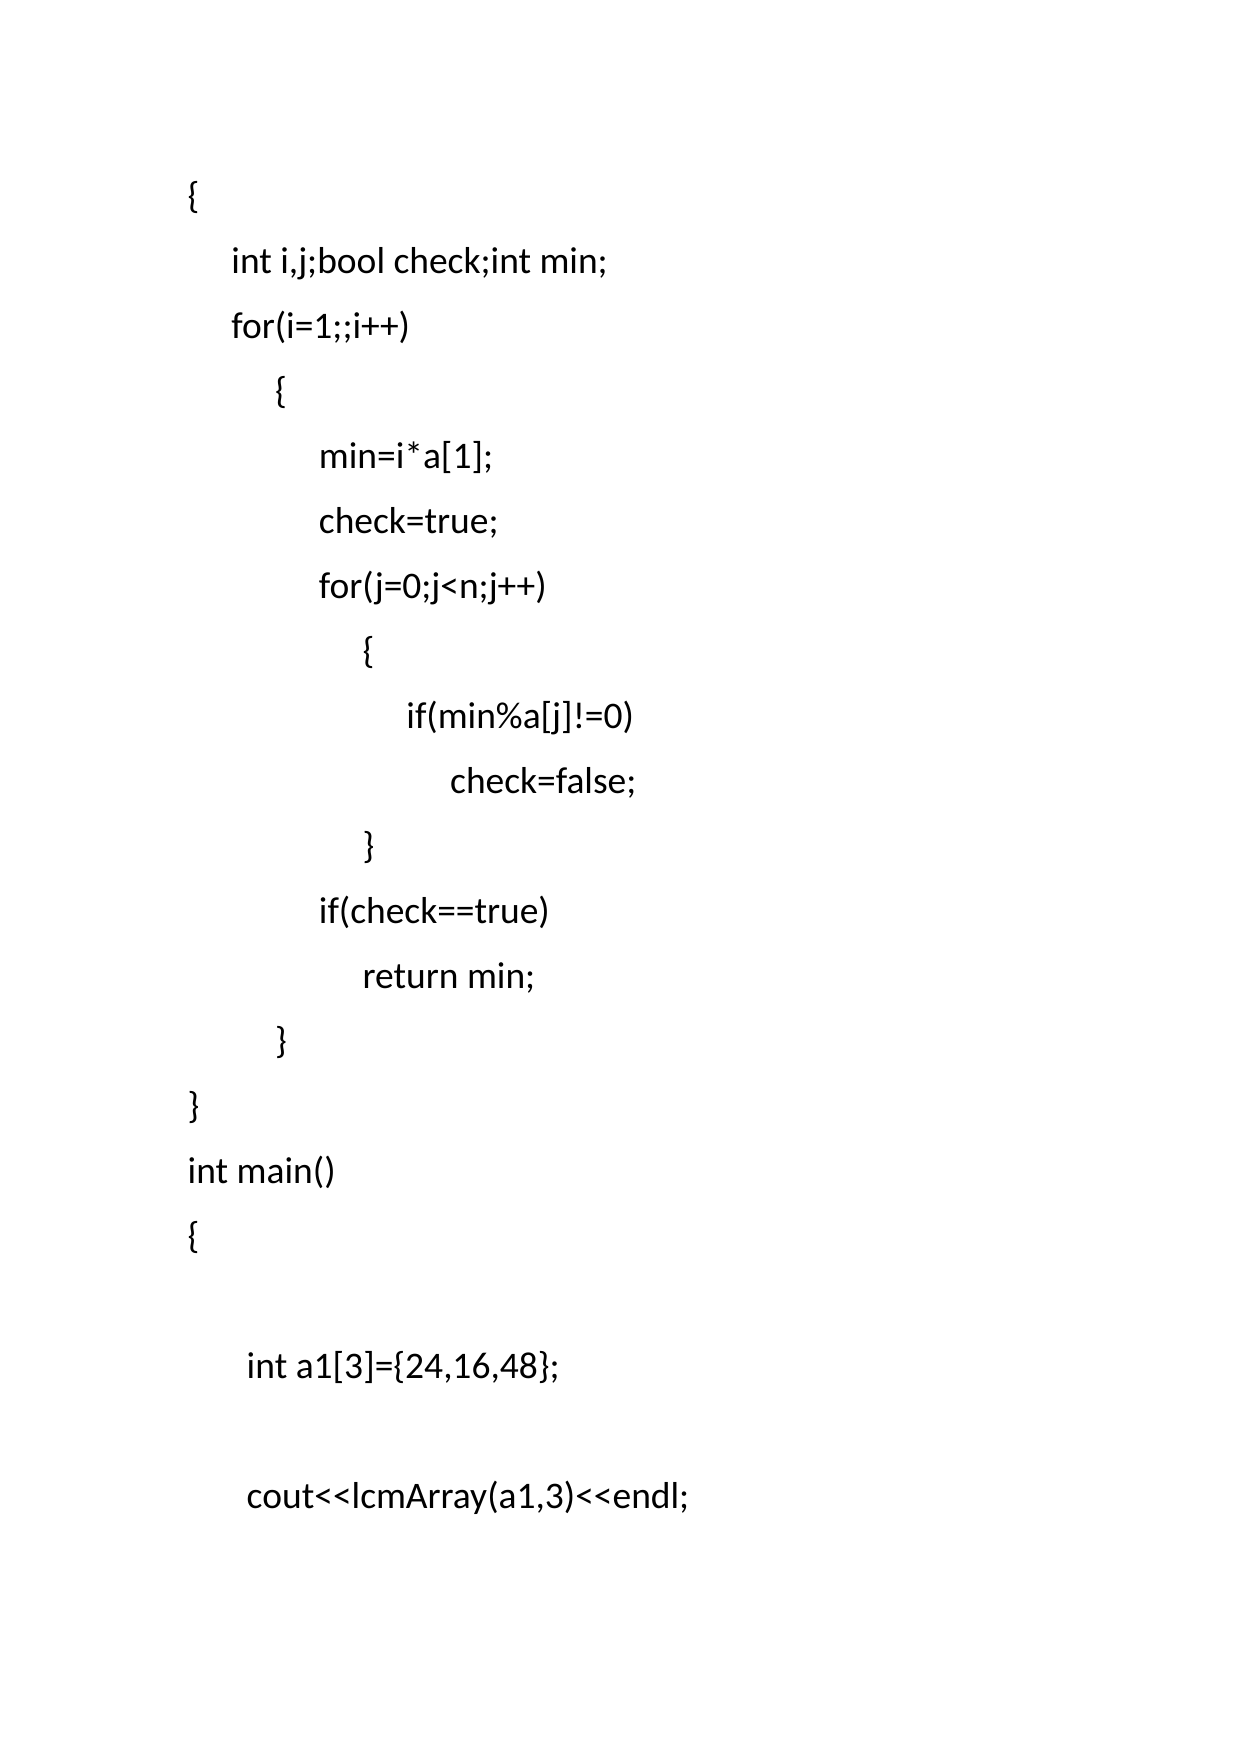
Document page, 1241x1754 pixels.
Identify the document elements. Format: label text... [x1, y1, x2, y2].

text min=i*a[1]; [187, 422, 1053, 487]
text int a1[3]={24,16,48}; [187, 1332, 1053, 1397]
text if(min%a[j]!=0) [187, 682, 1053, 747]
text for(j=0;j<n;j++) [187, 552, 1053, 617]
text } [187, 812, 1053, 877]
text return min; [187, 942, 1053, 1007]
text check=true; [187, 487, 1053, 552]
text } [187, 1072, 1053, 1137]
text for(i=1;;i++) [187, 292, 1053, 357]
text { [187, 162, 1053, 227]
text int main() [187, 1137, 1053, 1202]
text int i,j;bool check;int min; [187, 227, 1053, 292]
text { [187, 1202, 1053, 1267]
text } [187, 1007, 1053, 1072]
text cout<<lcmArray(a1,3)<<endl; [187, 1462, 1053, 1527]
text { [187, 617, 1053, 682]
text check=false; [187, 747, 1053, 812]
text { [187, 357, 1053, 422]
text if(check==true) [187, 877, 1053, 942]
